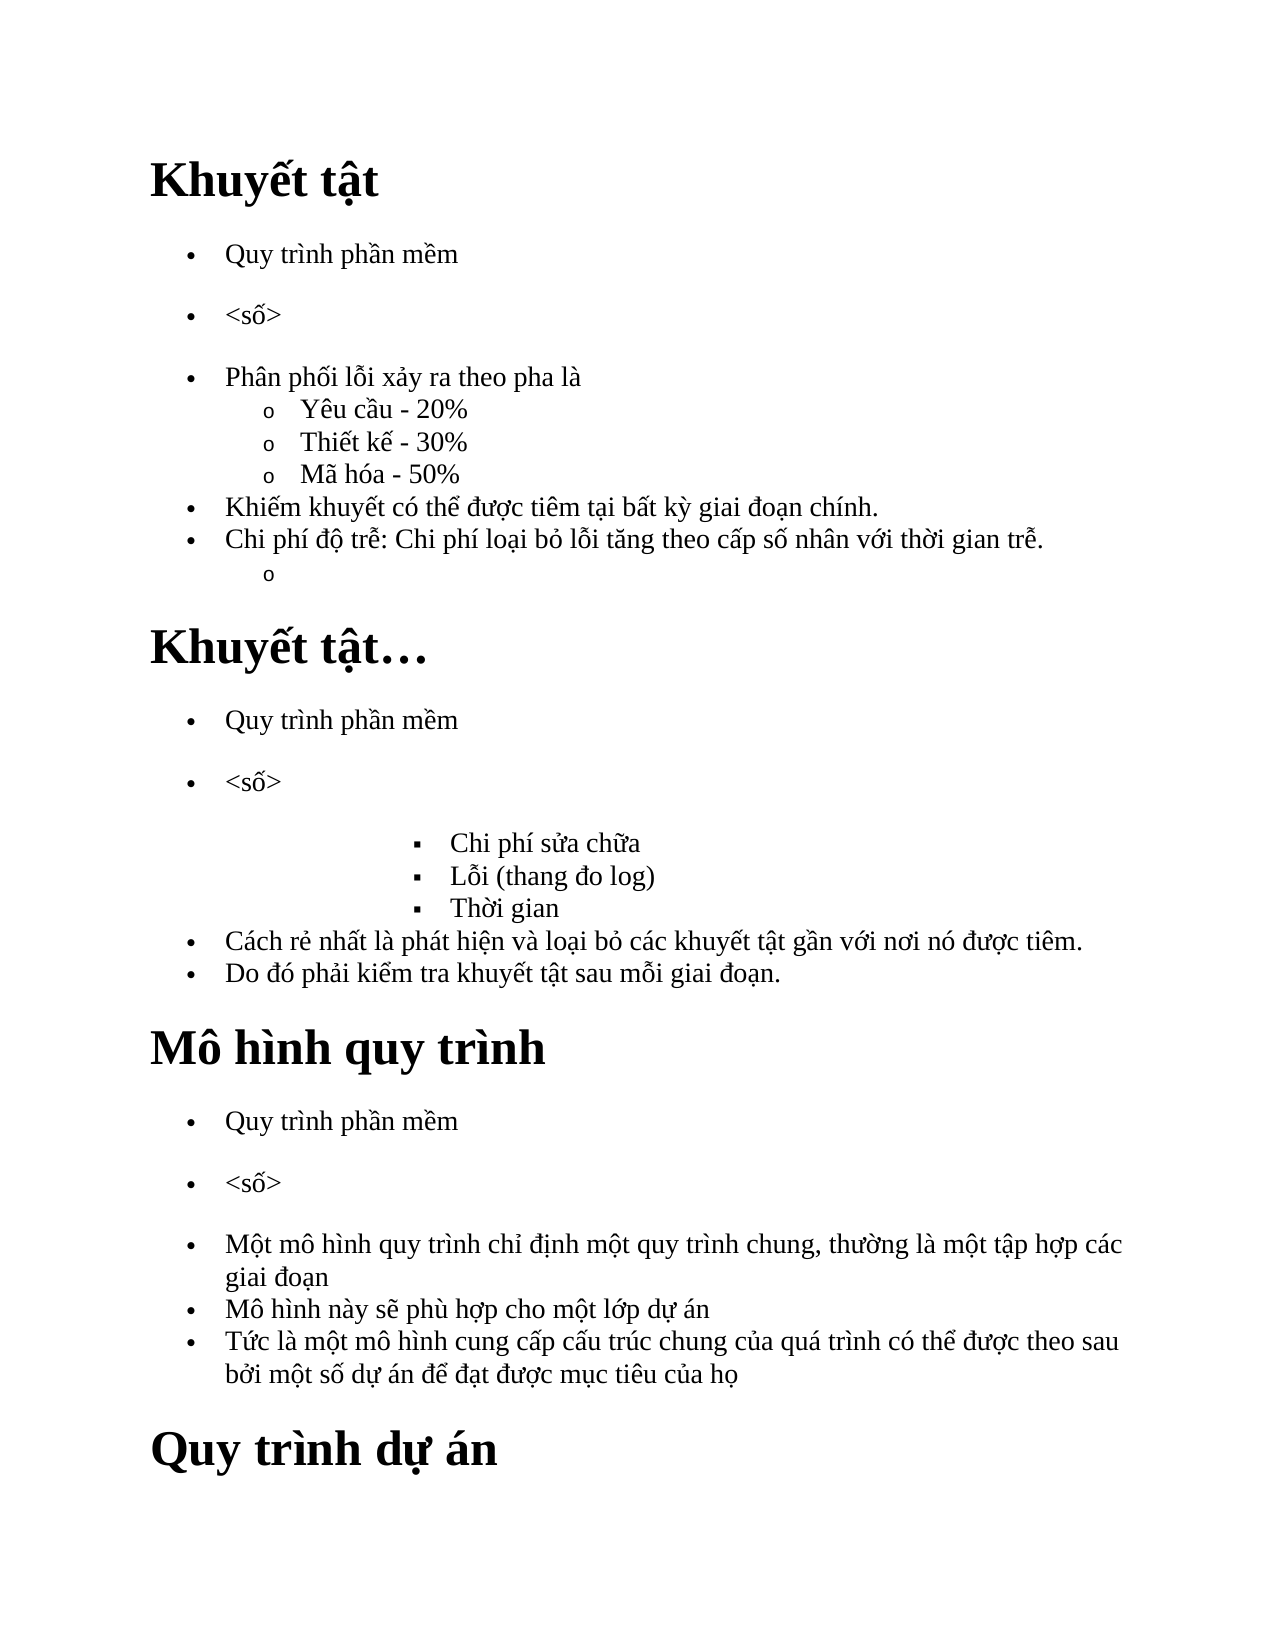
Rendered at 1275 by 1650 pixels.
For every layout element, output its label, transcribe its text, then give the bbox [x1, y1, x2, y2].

list Lỗi (thang đo log) [412, 859, 1125, 891]
list Quy trình phần mềm [187, 237, 1125, 269]
text Khuyết tật… [150, 617, 1125, 674]
list Yêu cầu - 20% [262, 392, 1125, 425]
list Thời gian [412, 891, 1125, 923]
list Quy trình phần mềm [187, 1104, 1125, 1137]
list Tức là một mô hình cung cấp cấu trúc chung của quá trình có thể được theo sau bởi một số dự án để đạt được mục tiêu của họ [187, 1324, 1125, 1389]
text Khuyết tật [150, 150, 1125, 207]
list Thiết kế - 30% [262, 425, 1125, 457]
list <số> [187, 298, 1125, 331]
list Quy trình phần mềm [187, 703, 1125, 736]
text Quy trình dự án [150, 1418, 1125, 1476]
list Mô hình này sẽ phù hợp cho một lớp dự án [187, 1292, 1125, 1324]
list Chi phí độ trễ: Chi phí loại bỏ lỗi tăng theo cấp số nhân với thời gian trễ. [187, 522, 1125, 555]
list Phân phối lỗi xảy ra theo pha là [187, 360, 1125, 392]
list <số> [187, 765, 1125, 797]
list Do đó phải kiểm tra khuyết tật sau mỗi giai đoạn. [187, 956, 1125, 988]
list Khiếm khuyết có thể được tiêm tại bất kỳ giai đoạn chính. [187, 490, 1125, 522]
list Một mô hình quy trình chỉ định một quy trình chung, thường là một tập hợp các giai đoạn [187, 1227, 1125, 1292]
list Cách rẻ nhất là phát hiện và loại bỏ các khuyết tật gần với nơi nó được tiêm. [187, 923, 1125, 956]
text Mô hình quy trình [150, 1017, 1125, 1075]
list Chi phí sửa chữa [412, 826, 1125, 859]
list Mã hóa - 50% [262, 457, 1125, 490]
list <số> [187, 1166, 1125, 1198]
